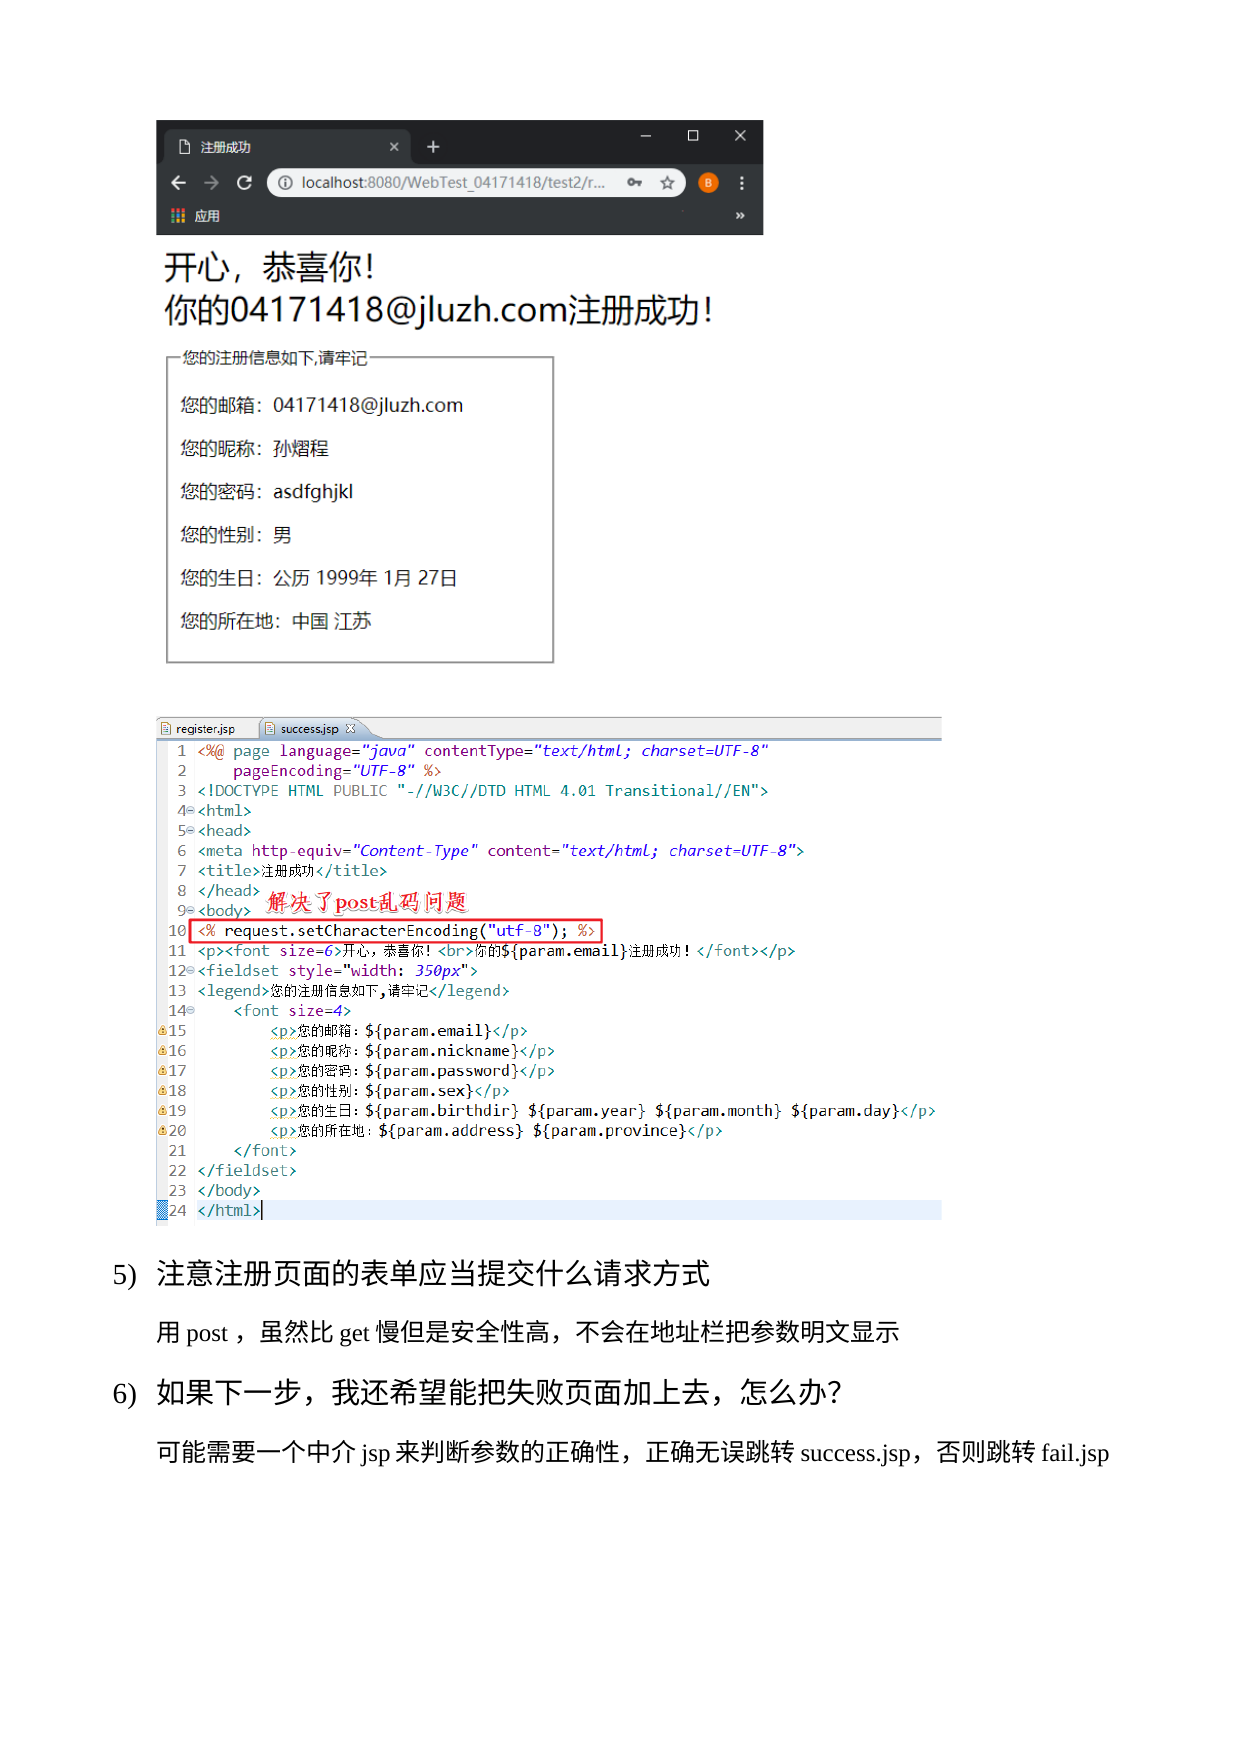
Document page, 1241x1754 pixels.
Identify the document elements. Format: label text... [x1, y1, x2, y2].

text 用post ，虽然比get慢但是安全性高，不会在地址栏把参数明文显示 [156, 1311, 1165, 1351]
picture [156, 120, 764, 714]
list 注意注册页面的表单应当提交什么请求方式 [112, 1232, 1165, 1311]
picture [156, 716, 942, 1226]
text 可能需要一个中介jsp来判断参数的正确性，正确无误跳转success.jsp，否则跳转fail.jsp [156, 1430, 1165, 1470]
list 如果下一步，我还希望能把失败页面加上去，怎么办？ [112, 1351, 1165, 1430]
